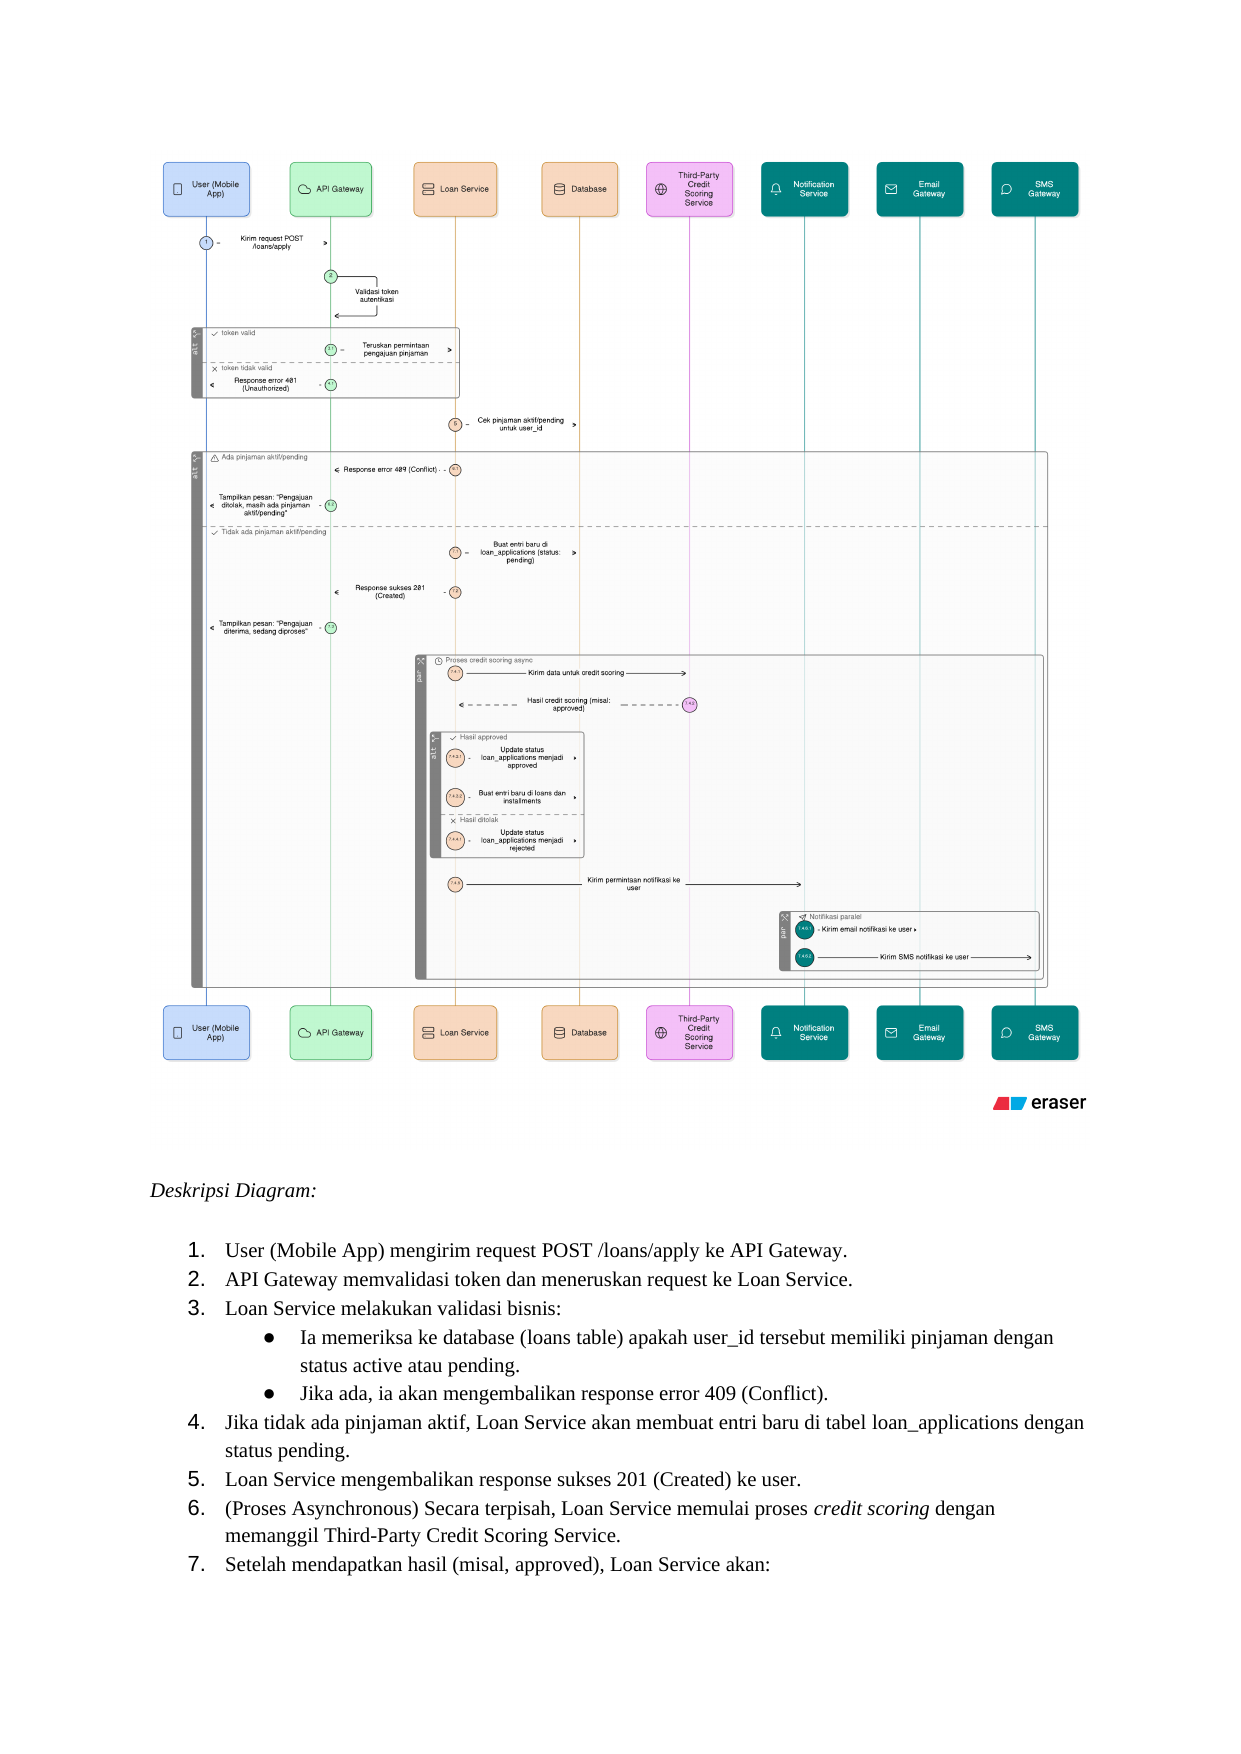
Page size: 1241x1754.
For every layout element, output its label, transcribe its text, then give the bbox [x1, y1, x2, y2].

list API Gateway memvalidasi token dan meneruskan request ke Loan Service. [187, 1266, 1090, 1291]
list Setelah mendapatkan hasil (misal, approved), Loan Service akan: [187, 1551, 1090, 1576]
picture [150, 150, 1091, 1150]
list User (Mobile App) mengirim request POST /loans/apply ke API Gateway. [187, 1237, 1090, 1262]
list Loan Service mengembalikan response sukses 201 (Created) ke user. [187, 1466, 1090, 1491]
list Jika tidak ada pinjaman aktif, Loan Service akan membuat entri baru di tabel loan_applications dengan status pending. [187, 1409, 1090, 1462]
list Jika ada, ia akan mengembalikan response error 409 (Conflict). [262, 1380, 1090, 1406]
list Ia memeriksa ke database (loans table) apakah user_id tersebut memiliki pinjaman dengan status active atau pending. [262, 1324, 1090, 1377]
text Deskripsi Diagram: [150, 1178, 1090, 1202]
list Loan Service melakukan validasi bisnis: [187, 1295, 1090, 1320]
list (Proses Asynchronous) Secara terpisah, Loan Service memulai proses credit scoring dengan memanggil Third-Party Credit Scoring Service. [187, 1494, 1090, 1547]
